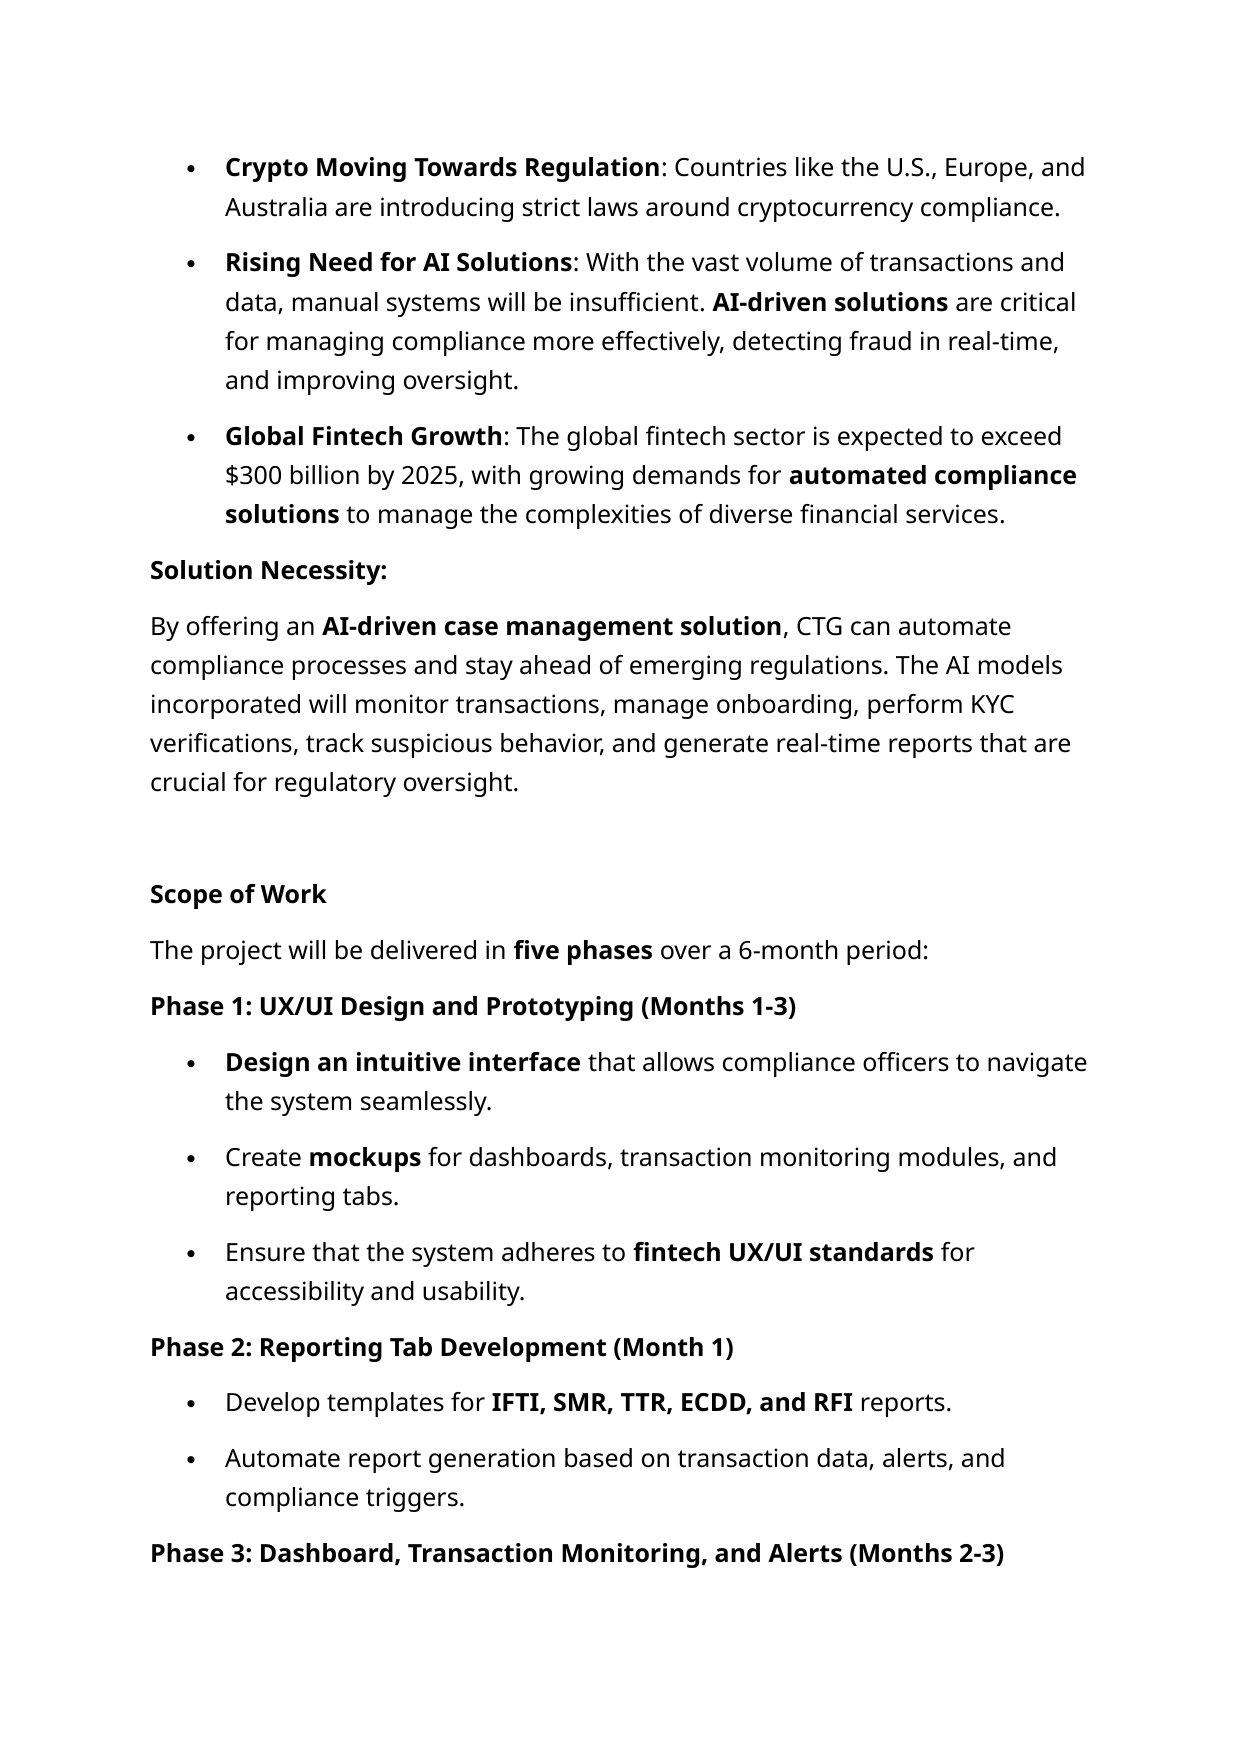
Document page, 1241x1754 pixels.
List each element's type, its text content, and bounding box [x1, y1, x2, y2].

list Design an intuitive interface that allows compliance officers to navigate the system seamlessly. [187, 1044, 1090, 1117]
text Solution Necessity: [150, 552, 1090, 587]
list Ensure that the system adheres to fintech UX/UI standards for accessibility and usability. [187, 1234, 1090, 1307]
text The project will be delivered in five phases over a 6-month period: [150, 932, 1090, 967]
list Create mockups for dashboards, transaction monitoring modules, and reporting tabs. [187, 1139, 1090, 1212]
text Scope of Work [150, 877, 1090, 911]
text Phase 3: Dashboard, Transaction Monitoring, and Alerts (Months 2-3) [150, 1536, 1090, 1570]
list Develop templates for IFTI, SMR, TTR, ECDD, and RFI reports. [187, 1385, 1090, 1419]
list Automate report generation based on transaction data, alerts, and compliance triggers. [187, 1441, 1090, 1514]
text Phase 2: Reporting Tab Development (Month 1) [150, 1329, 1090, 1363]
list Global Fintech Growth: The global fintech sector is expected to exceed $300 billion by 2025, with growing demands for automated compliance solutions to manage the complexities of diverse financial services. [187, 418, 1090, 531]
text Phase 1: UX/UI Design and Prototyping (Months 1-3) [150, 988, 1090, 1022]
list Crypto Moving Towards Regulation: Countries like the U.S., Europe, and Australia are introducing strict laws around cryptocurrency compliance. [187, 150, 1090, 223]
text By offering an AI-driven case management solution, CTG can automate compliance processes and stay ahead of emerging regulations. The AI models incorporated will monitor transactions, manage onboarding, perform KYC verifications, track suspicious behavior, and generate real-time reports that are crucial for regulatory oversight. [150, 608, 1090, 799]
list Rising Need for AI Solutions: With the vast volume of transactions and data, manual systems will be insufficient. AI-driven solutions are critical for managing compliance more effectively, detecting fraud in real-time, and improving oversight. [187, 245, 1090, 397]
